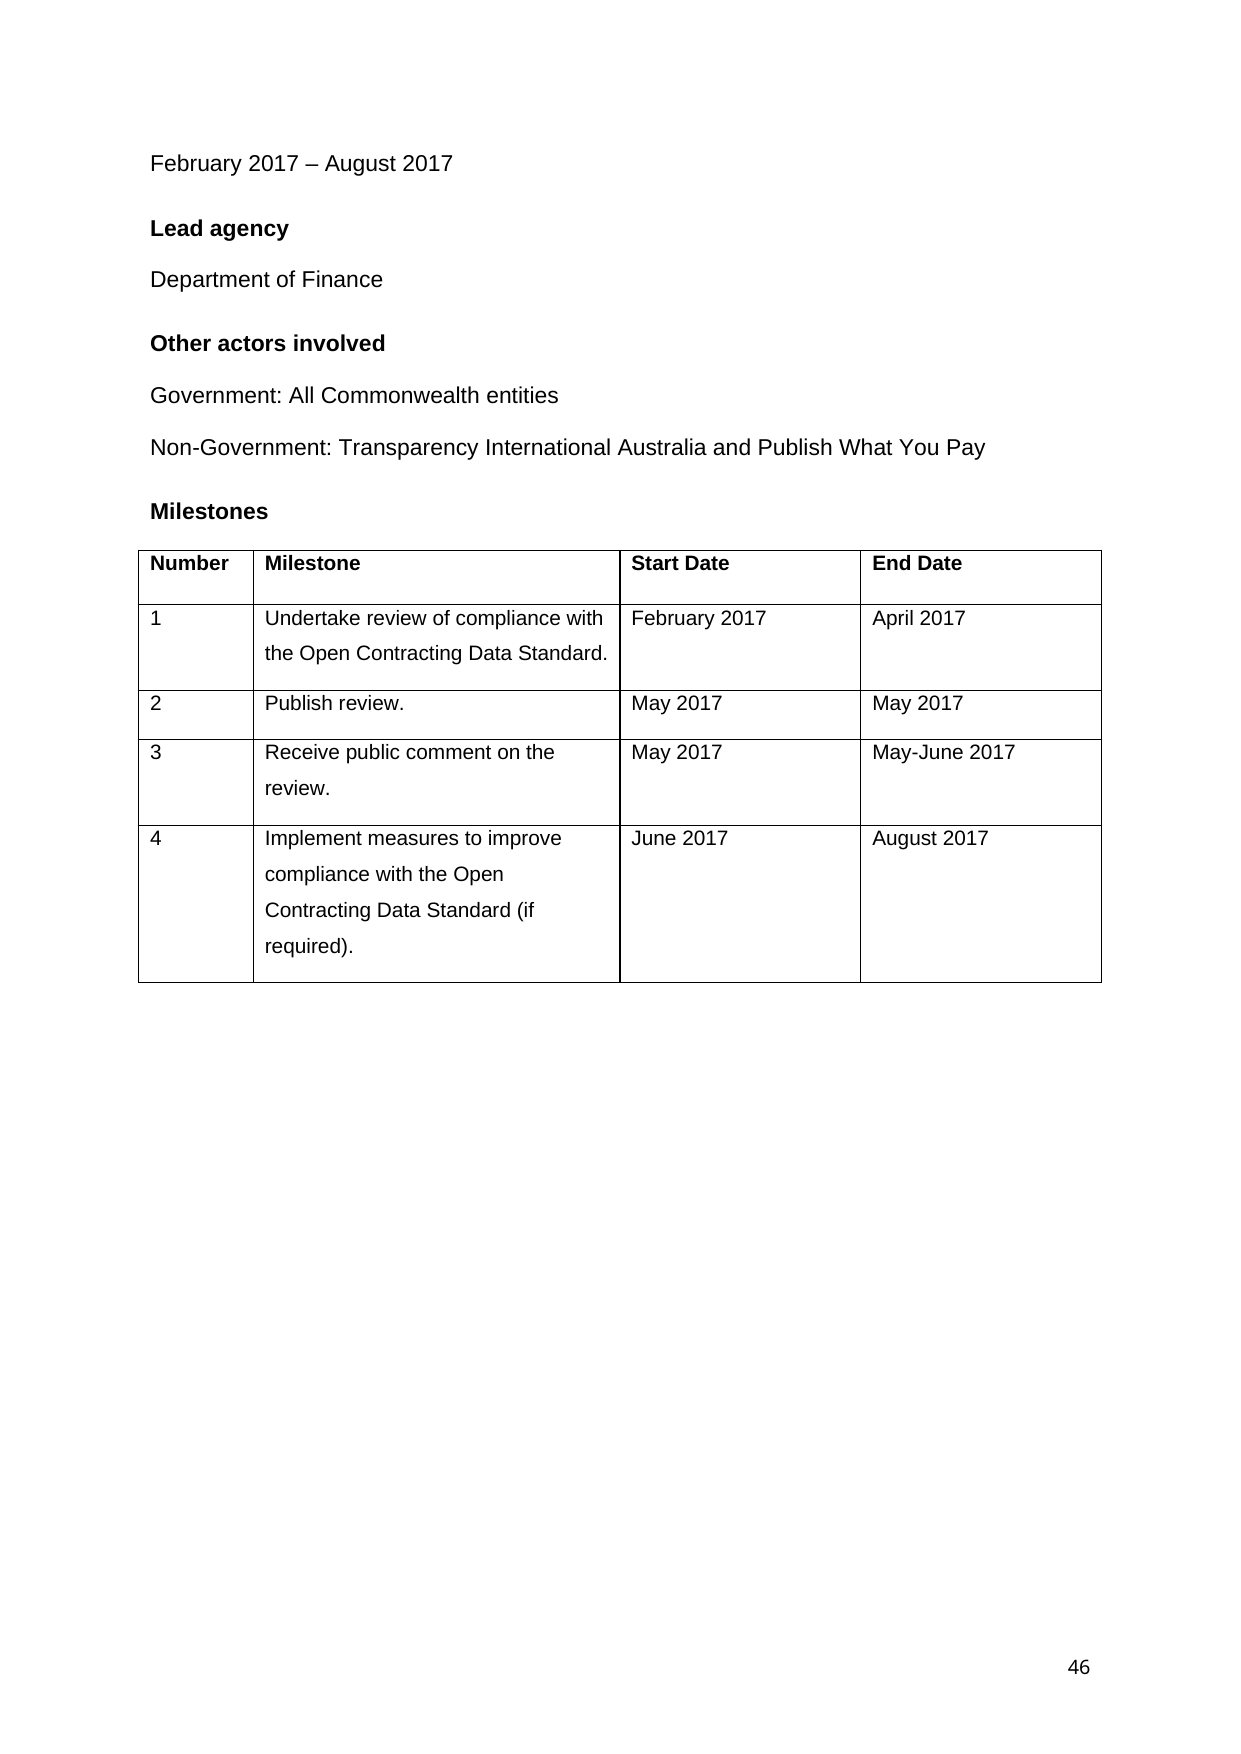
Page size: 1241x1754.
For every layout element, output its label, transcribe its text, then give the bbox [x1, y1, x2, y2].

table_header Number [139, 551, 253, 604]
table_cell April 2017 [861, 605, 1101, 690]
text February 2017 – August 2017 [150, 150, 1090, 176]
text Government: All Commonwealth entities [150, 382, 1090, 408]
table_cell May-June 2017 [861, 740, 1101, 824]
text Non-Government: Transparency International Australia and Publish What You Pay [150, 434, 1090, 460]
table_cell May 2017 [621, 691, 860, 739]
table_cell August 2017 [861, 826, 1101, 982]
table_header Milestone [254, 551, 619, 604]
table_cell February 2017 [621, 605, 860, 690]
subtitle Lead agency [150, 214, 1090, 241]
table_cell May 2017 [621, 740, 860, 824]
table_header Start Date [621, 551, 860, 604]
table_cell 3 [139, 740, 253, 824]
table_cell 1 [139, 605, 253, 690]
subtitle Other actors involved [150, 330, 1090, 357]
table_cell June 2017 [621, 826, 860, 982]
text Department of Finance [150, 266, 1090, 292]
table_cell Implement measures to improve compliance with the Open Contracting Data Standard (if required). [254, 826, 619, 982]
table_cell Publish review. [254, 691, 619, 739]
table_cell 4 [139, 826, 253, 982]
subtitle Milestones [150, 498, 1090, 524]
table_header End Date [861, 551, 1101, 604]
table_cell Receive public comment on the review. [254, 740, 619, 824]
table_cell Undertake review of compliance with the Open Contracting Data Standard. [254, 605, 619, 690]
table_cell 2 [139, 691, 253, 739]
table_cell May 2017 [861, 691, 1101, 739]
